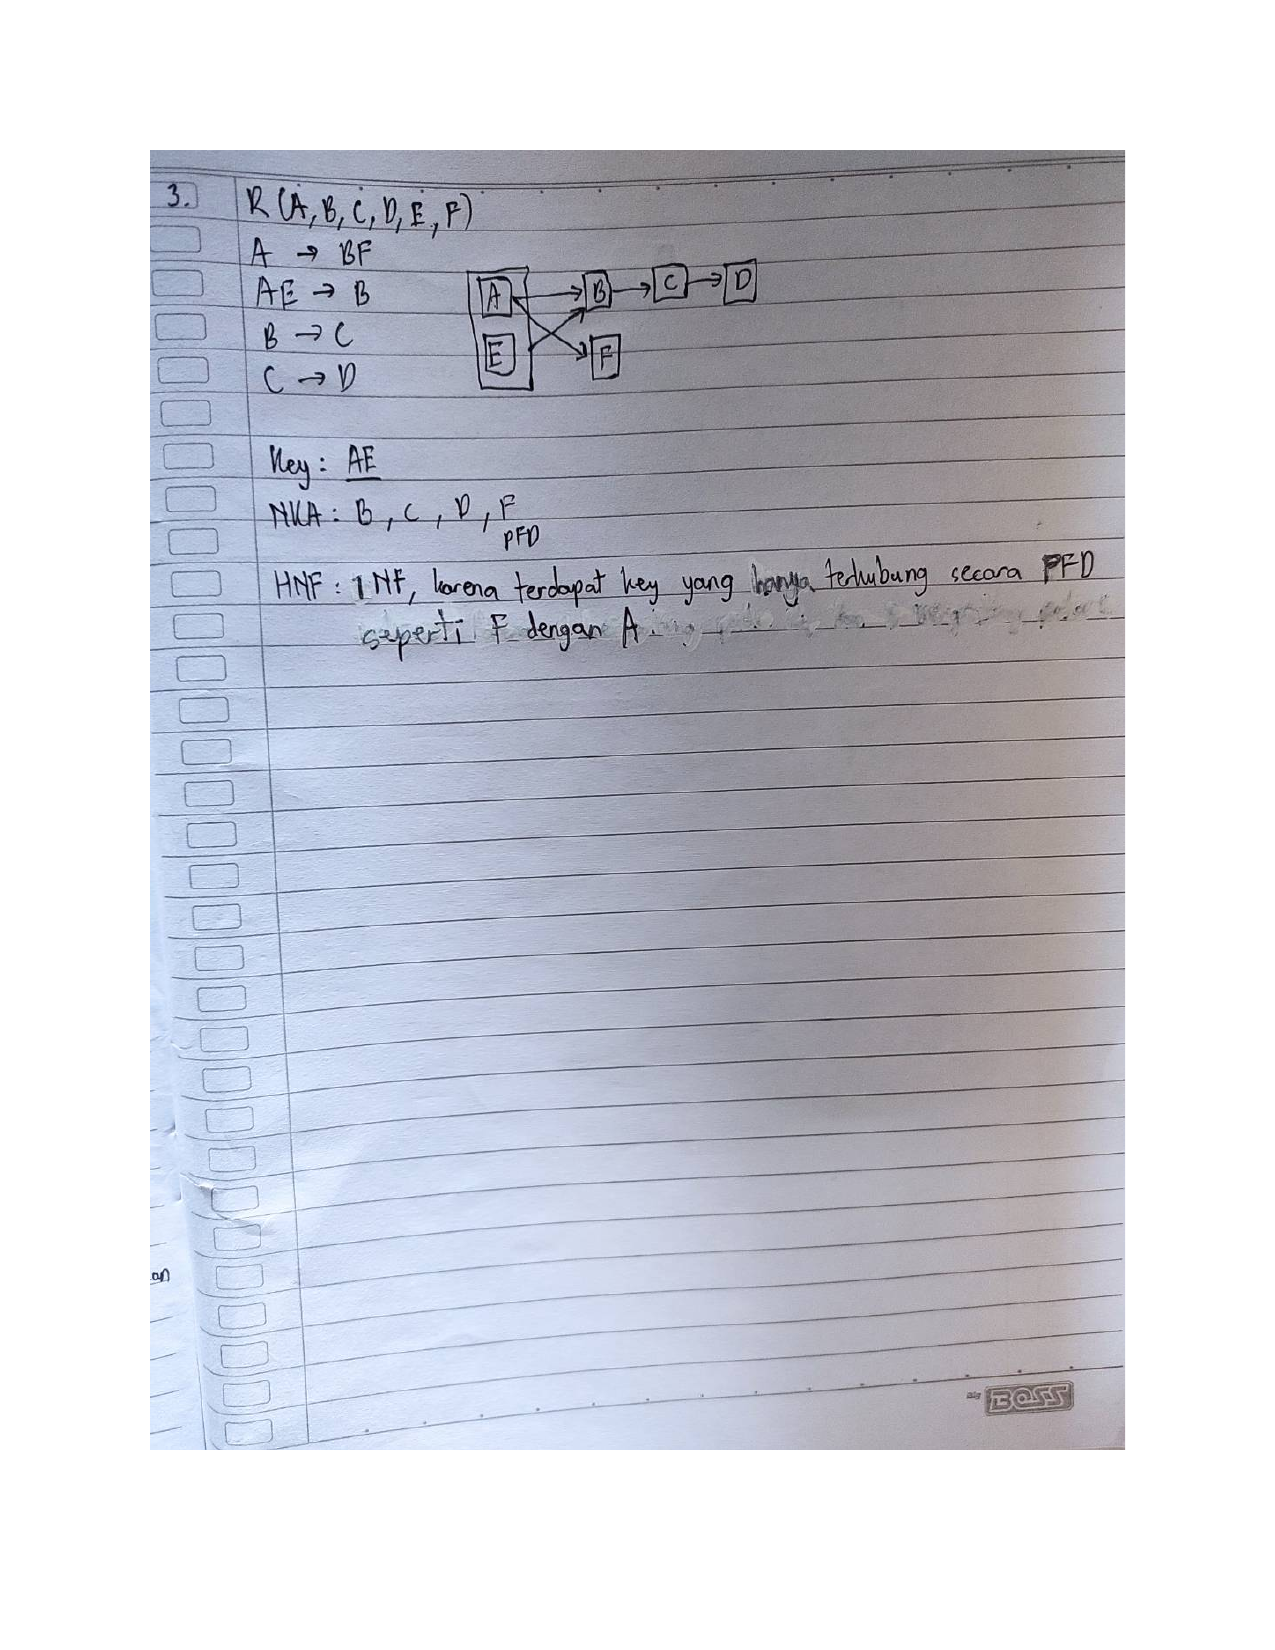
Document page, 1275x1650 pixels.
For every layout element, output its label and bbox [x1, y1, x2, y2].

picture [150, 150, 1125, 1450]
